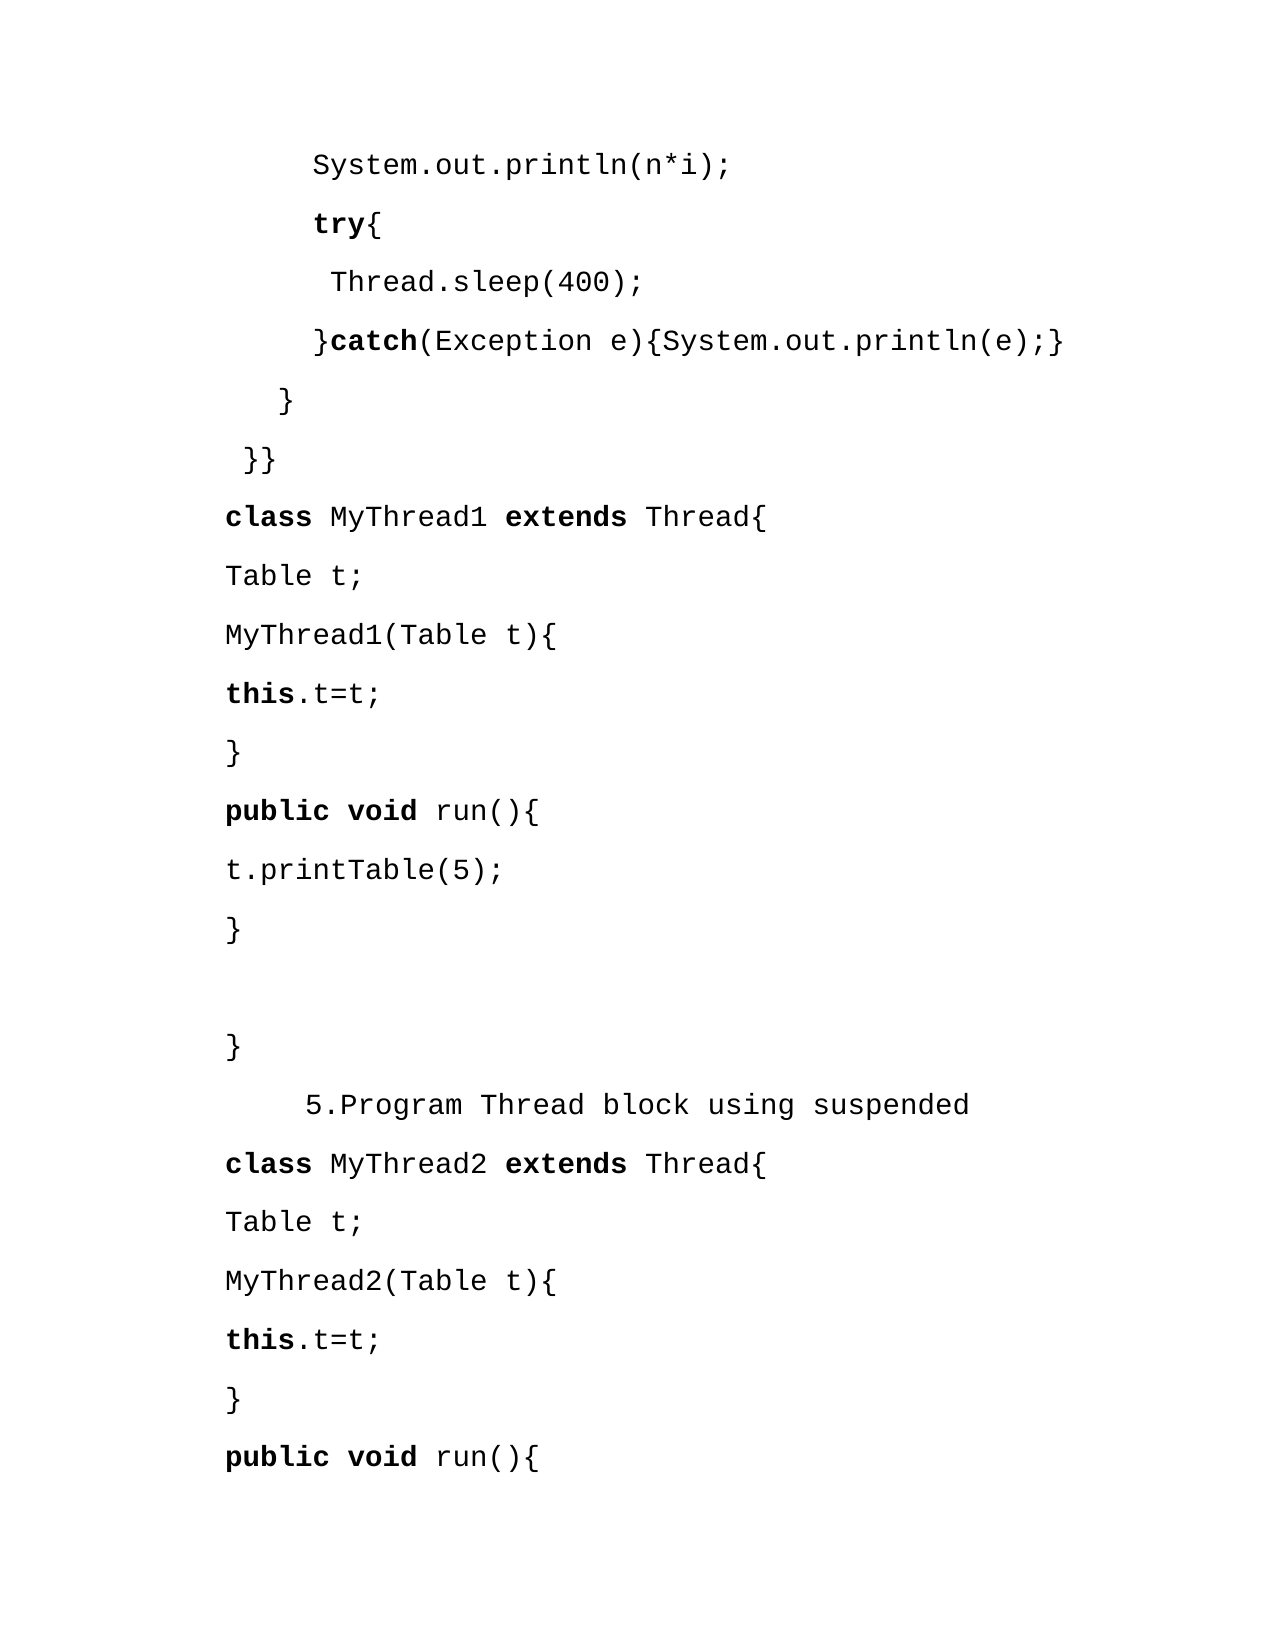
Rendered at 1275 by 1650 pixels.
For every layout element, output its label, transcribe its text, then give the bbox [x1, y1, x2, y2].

text Table t; [225, 561, 1125, 594]
text Table t; [225, 1207, 1125, 1241]
text 5.Program Thread block using suspended [150, 1090, 1125, 1123]
text } [225, 385, 1125, 418]
text } [225, 1384, 1125, 1417]
text }catch(Exception e){System.out.println(e);} [225, 326, 1125, 359]
text MyThread2(Table t){ [225, 1266, 1125, 1299]
text public void run(){ [225, 1442, 1125, 1476]
text System.out.println(n*i); [225, 150, 1125, 183]
text this.t=t; [225, 679, 1125, 712]
text } [225, 737, 1125, 771]
text class MyThread2 extends Thread{ [225, 1149, 1125, 1182]
text } [225, 1031, 1125, 1064]
text try{ [225, 209, 1125, 242]
text }} [225, 444, 1125, 477]
text class MyThread1 extends Thread{ [225, 502, 1125, 536]
text t.printTable(5); [225, 855, 1125, 888]
text MyThread1(Table t){ [225, 620, 1125, 653]
text this.t=t; [225, 1325, 1125, 1358]
text public void run(){ [225, 796, 1125, 829]
text } [225, 914, 1125, 947]
text Thread.sleep(400); [225, 267, 1125, 301]
